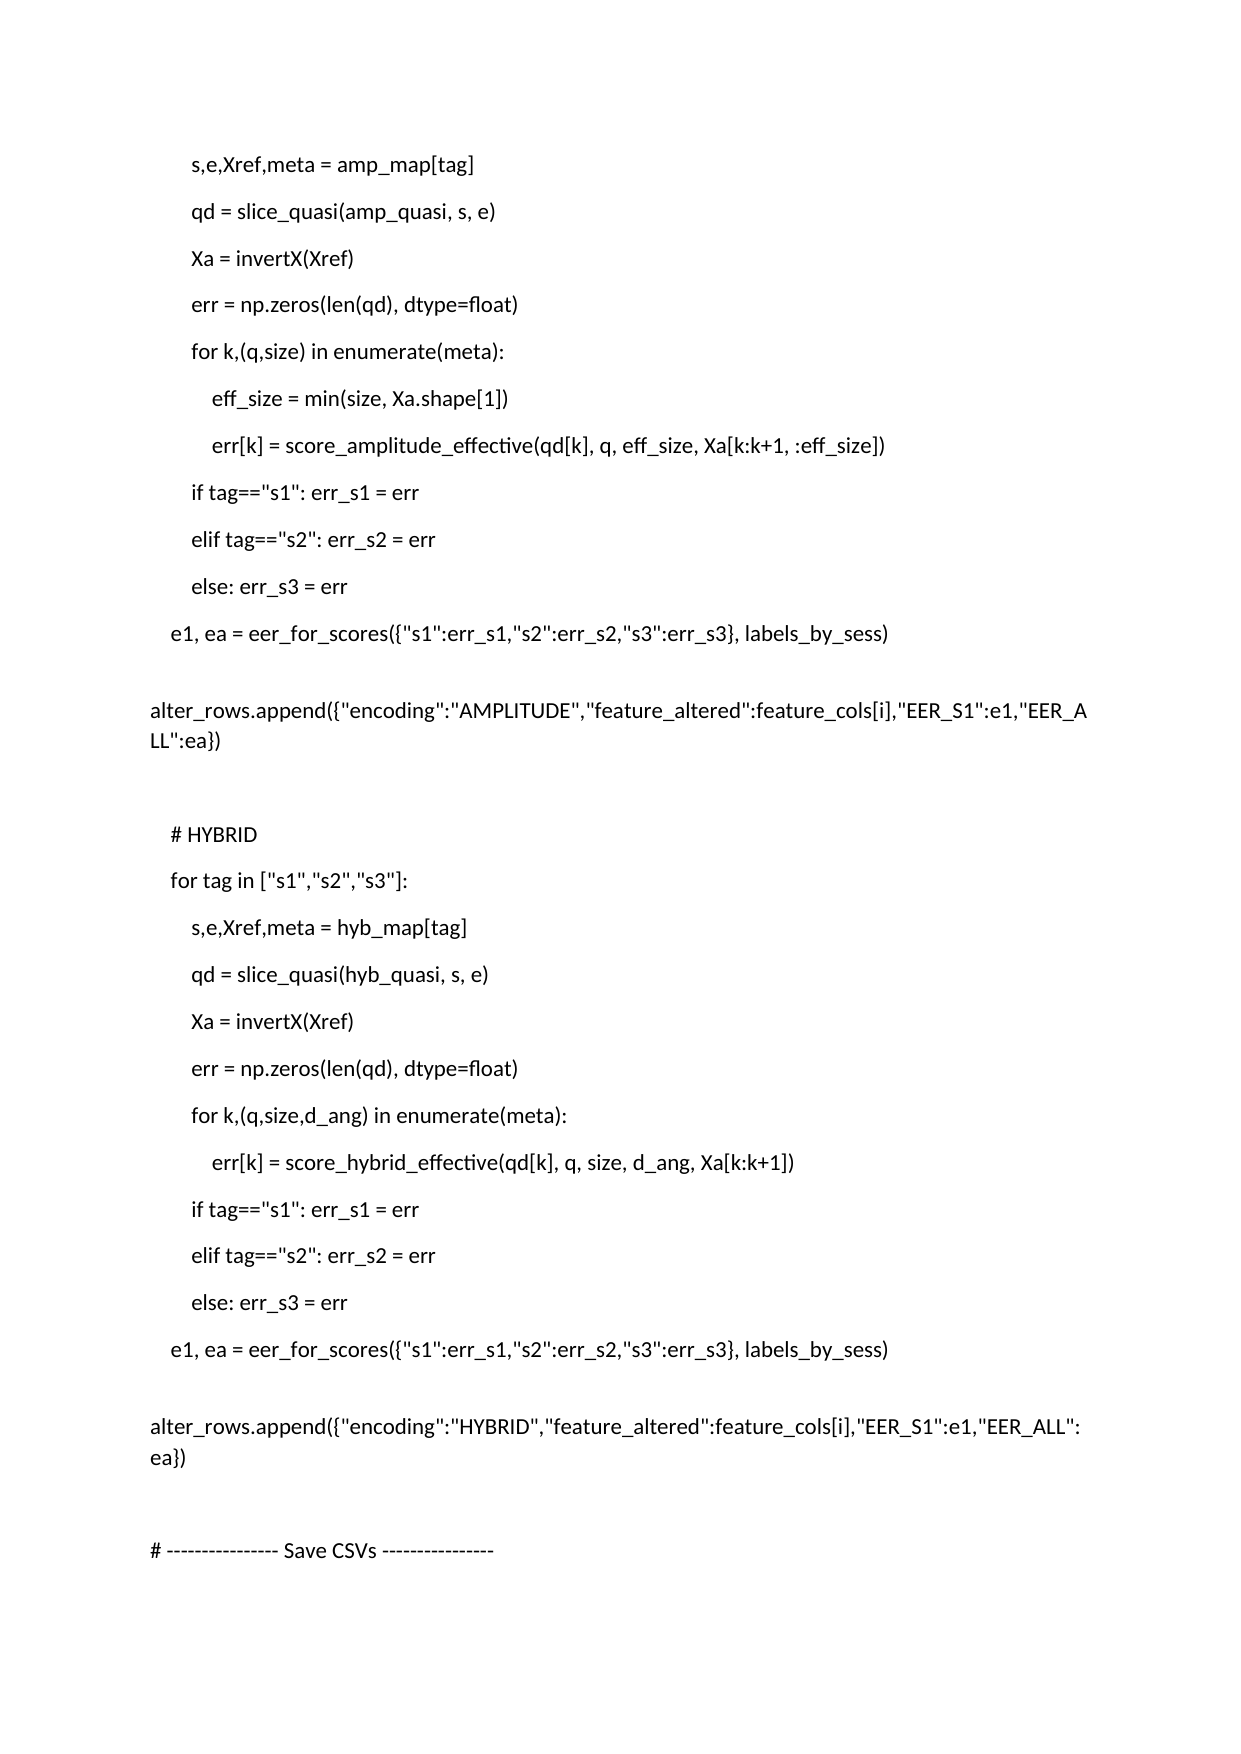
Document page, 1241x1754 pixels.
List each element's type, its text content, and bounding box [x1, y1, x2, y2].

text for k,(q,size,d_ang) in enumerate(meta): [150, 1101, 1090, 1129]
text elif tag=="s2": err_s2 = err [150, 1242, 1090, 1270]
text e1, ea = eer_for_scores({"s1":err_s1,"s2":err_s2,"s3":err_s3}, labels_by_sess) [150, 619, 1090, 647]
text else: err_s3 = err [150, 1288, 1090, 1317]
text err[k] = score_amplitude_effective(qd[k], q, eff_size, Xa[k:k+1, :eff_size]) [150, 431, 1090, 459]
text for k,(q,size) in enumerate(meta): [150, 337, 1090, 366]
text err = np.zeros(len(qd), dtype=float) [150, 1054, 1090, 1082]
text Xa = invertX(Xref) [150, 1007, 1090, 1035]
text Xa = invertX(Xref) [150, 244, 1090, 272]
text # HYBRID [150, 820, 1090, 848]
text s,e,Xref,meta = amp_map[tag] [150, 150, 1090, 178]
text # ---------------- Save CSVs ---------------- [150, 1536, 1090, 1564]
text err[k] = score_hybrid_effective(qd[k], q, size, d_ang, Xa[k:k+1]) [150, 1148, 1090, 1176]
text alter_rows.append({"encoding":"AMPLITUDE","feature_altered":feature_cols[i],"EER_S1":e1,"EER_ALL":ea}) [150, 666, 1090, 754]
text qd = slice_quasi(hyb_quasi, s, e) [150, 960, 1090, 988]
text if tag=="s1": err_s1 = err [150, 478, 1090, 506]
text alter_rows.append({"encoding":"HYBRID","feature_altered":feature_cols[i],"EER_S1":e1,"EER_ALL":ea}) [150, 1382, 1090, 1471]
text err = np.zeros(len(qd), dtype=float) [150, 291, 1090, 319]
text for tag in ["s1","s2","s3"]: [150, 867, 1090, 895]
text e1, ea = eer_for_scores({"s1":err_s1,"s2":err_s2,"s3":err_s3}, labels_by_sess) [150, 1335, 1090, 1363]
text elif tag=="s2": err_s2 = err [150, 525, 1090, 553]
text s,e,Xref,meta = hyb_map[tag] [150, 913, 1090, 942]
text if tag=="s1": err_s1 = err [150, 1195, 1090, 1223]
text qd = slice_quasi(amp_quasi, s, e) [150, 197, 1090, 225]
text eff_size = min(size, Xa.shape[1]) [150, 384, 1090, 412]
text else: err_s3 = err [150, 572, 1090, 600]
